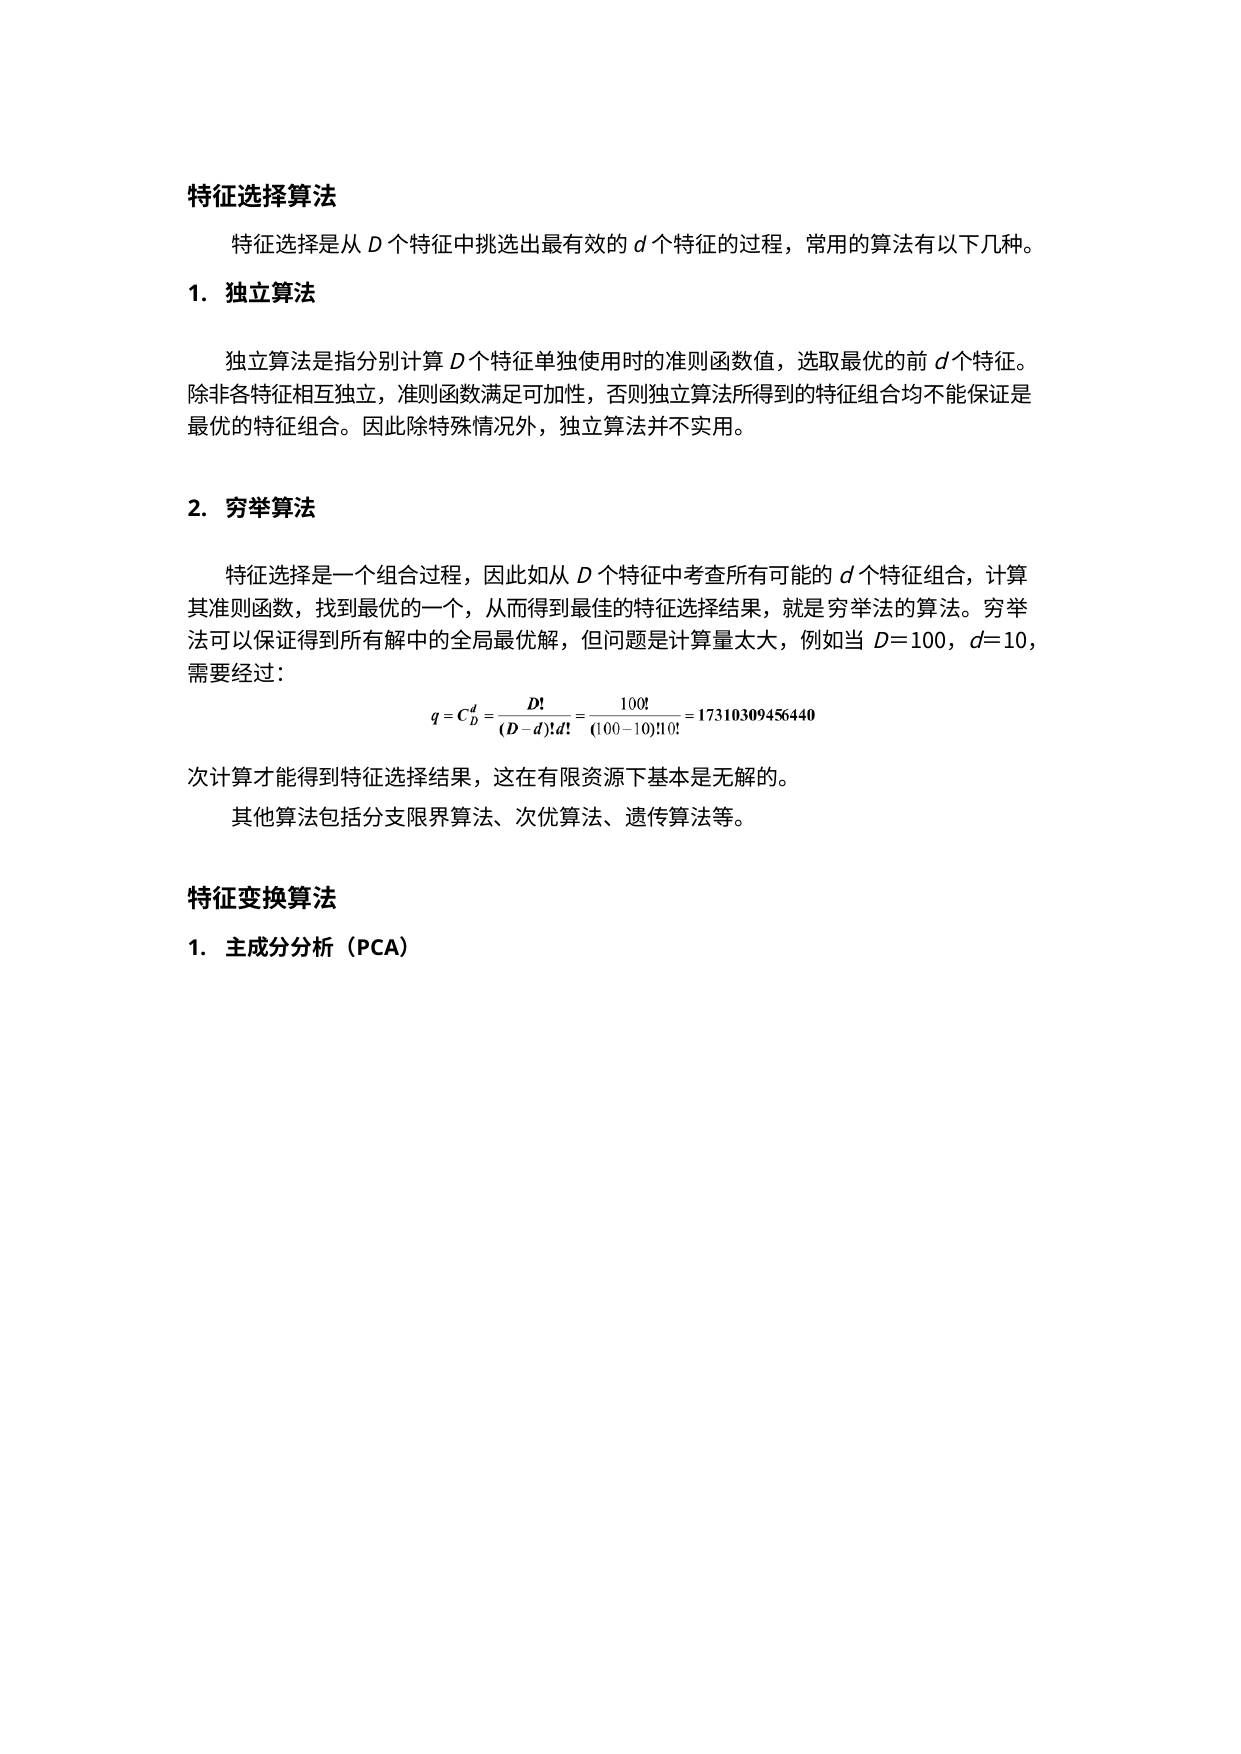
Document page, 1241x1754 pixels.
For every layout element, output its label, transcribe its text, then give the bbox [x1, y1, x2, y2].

list 主成分分析（PCA） [187, 929, 1053, 962]
text 其他算法包括分支限界算法、次优算法、遗传算法等。 [187, 799, 1053, 832]
picture [409, 688, 831, 749]
list 独立算法 [187, 259, 1053, 324]
text 特征选择是一个组合过程，因此如从 D 个特征中考查所有可能的 d 个特征组合，计算其准则函数，找到最优的一个，从而得到最佳的特征选择结果，就是穷举法的算法。穷举法可以保证得到所有解中的全局最优解，但问题是计算量太大，例如当D＝100，d＝10，需要经过： [187, 558, 1028, 688]
text 特征变换算法 [187, 864, 1053, 929]
text 特征选择算法 [187, 162, 1053, 227]
text 次计算才能得到特征选择结果，这在有限资源下基本是无解的。 [187, 760, 1053, 792]
text 特征选择是从 D 个特征中挑选出最有效的 d 个特征的过程，常用的算法有以下几种。 [187, 227, 1053, 259]
list 穷举算法 [187, 474, 1053, 539]
text 独立算法是指分别计算 D 个特征单独使用时的准则函数值，选取最优的前 d个特征。除非各特征相互独立，准则函数满足可加性，否则独立算法所得到的特征组合均不能保证是最优的特征组合。因此除特殊情况外，独立算法并不实用。 [187, 344, 1053, 441]
